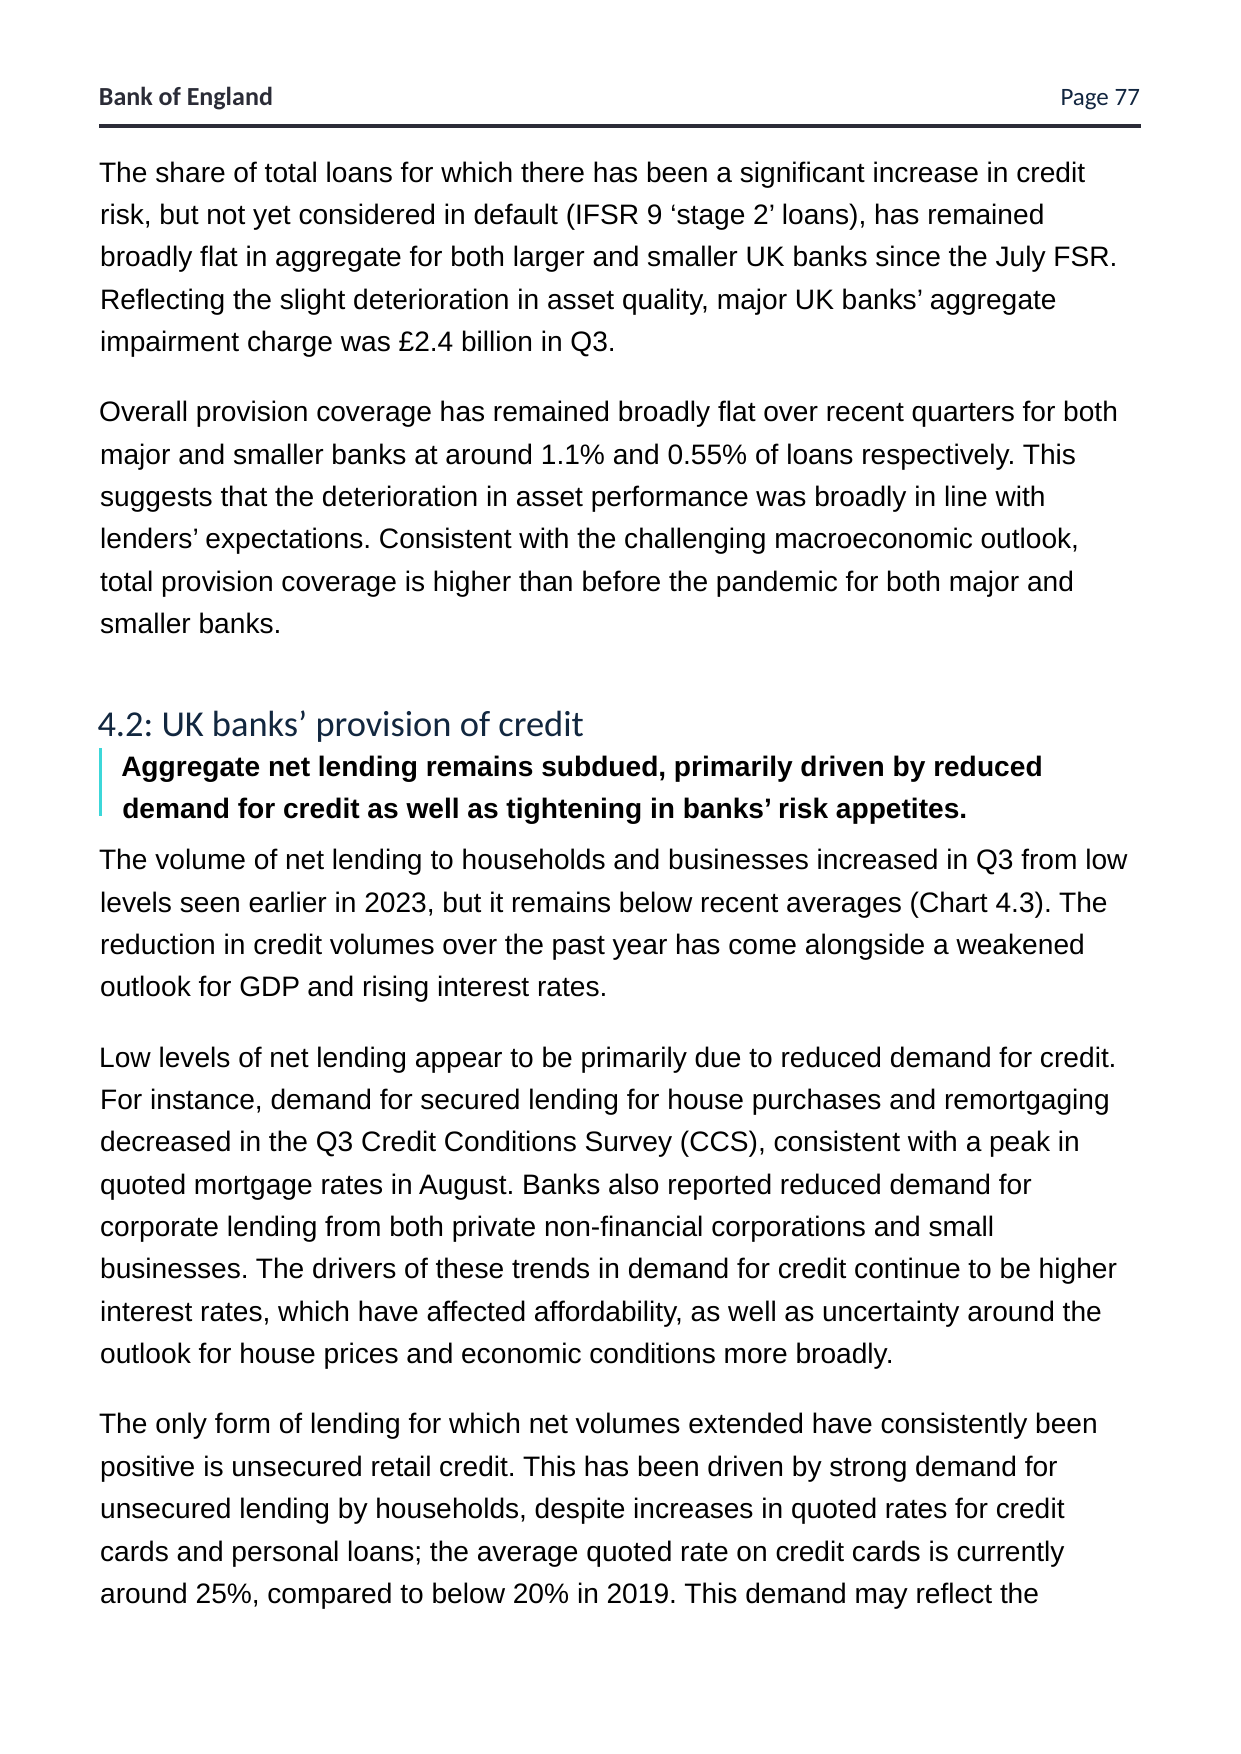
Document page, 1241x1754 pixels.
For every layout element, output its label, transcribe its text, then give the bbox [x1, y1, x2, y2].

text The share of total loans for which there has been a significant increase in credit risk, but not yet considered in default (IFSR 9 ‘stage 2’ loans), has remained broadly flat in aggregate for both larger and smaller UK banks since the July FSR. Reflecting the slight deterioration in asset quality, major UK banks’ aggregate impairment charge was £2.4 billion in Q3. [99, 156, 1139, 357]
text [99, 1407, 1139, 1609]
text Aggregate net lending remains subdued, primarily driven by reduced demand for credit as well as tightening in banks’ risk appetites. [99, 750, 1139, 824]
subtitle 4.2: UK banks’ provision of credit [97, 701, 1139, 745]
text The volume of net lending to households and businesses increased in Q3 from low levels seen earlier in 2023, but it remains below recent averages (Chart 4.3). The reduction in credit volumes over the past year has come alongside a weakened outlook for GDP and rising interest rates. [99, 843, 1139, 1003]
text Low levels of net lending appear to be primarily due to reduced demand for credit. For instance, demand for secured lending for house purchases and remortgaging decreased in the Q3 Credit Conditions Survey (CCS), consistent with a peak in quoted mortgage rates in August. Banks also reported reduced demand for corporate lending from both private non-financial corporations and small businesses. The drivers of these trends in demand for credit continue to be higher interest rates, which have affected affordability, as well as uncertainty around the outlook for house prices and economic conditions more broadly. [99, 1041, 1139, 1370]
text Overall provision coverage has remained broadly flat over recent quarters for both major and smaller banks at around 1.1% and 0.55% of loans respectively. This suggests that the deterioration in asset performance was broadly in line with lenders’ expectations. Consistent with the challenging macroeconomic outlook, total provision coverage is higher than before the pandemic for both major and smaller banks. [99, 395, 1139, 639]
